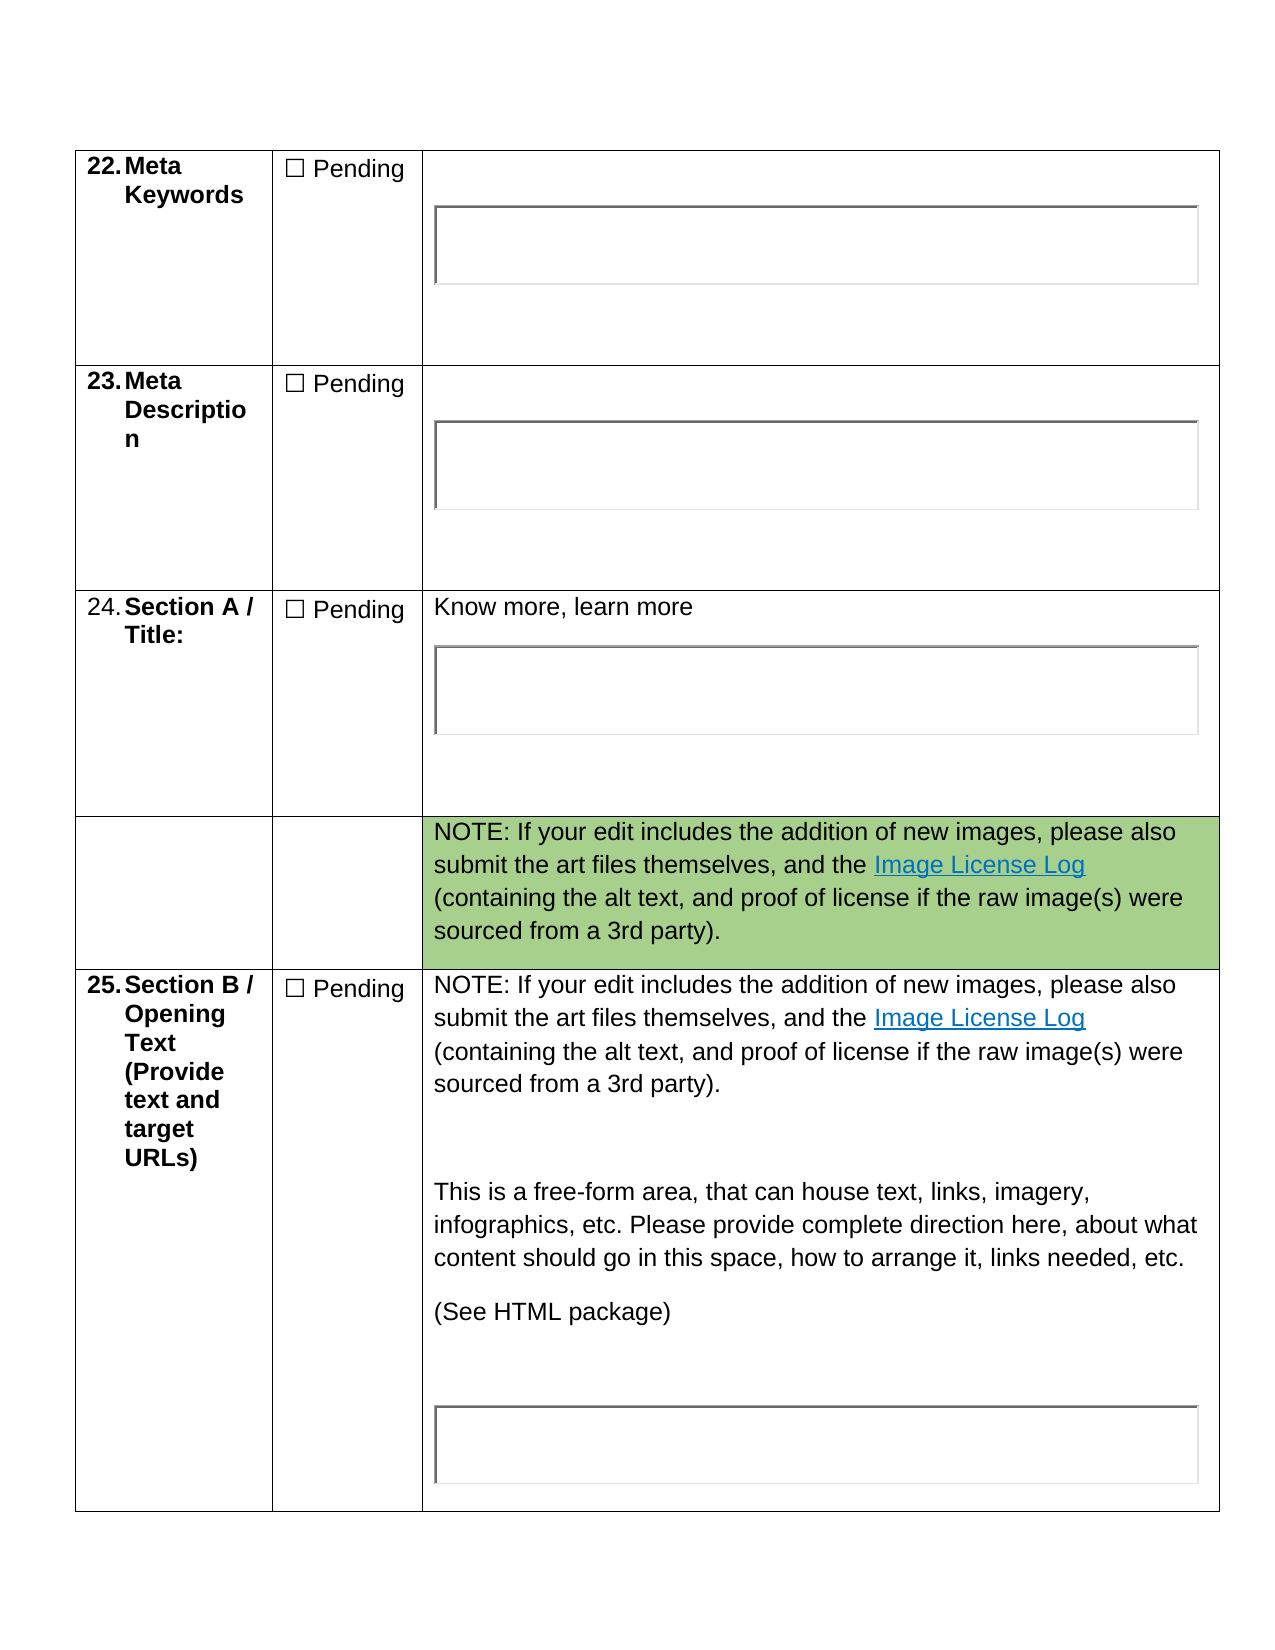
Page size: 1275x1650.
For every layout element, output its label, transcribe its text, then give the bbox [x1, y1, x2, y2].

table_cell Pending [273, 151, 422, 365]
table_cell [76, 970, 272, 1511]
table_cell [423, 366, 1219, 590]
table_cell [273, 817, 422, 969]
table_cell Know more, learn more [423, 591, 1219, 816]
table_cell [423, 151, 1219, 365]
table_cell Meta Keywords [76, 151, 272, 365]
table_cell NOTE: If your edit includes the addition of new images, please also submit the art files themselves, and the Image License Log (containing the alt text, and proof of license if the raw image(s) were sourced from a 3rd party). [423, 817, 1219, 969]
table_cell Pending [273, 970, 422, 1511]
table_cell Pending [273, 366, 422, 590]
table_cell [423, 970, 1219, 1511]
table_cell Pending [273, 591, 422, 816]
table_cell Section A / Title: [76, 591, 272, 816]
table_cell Meta Description [76, 366, 272, 590]
table_cell [76, 817, 272, 969]
